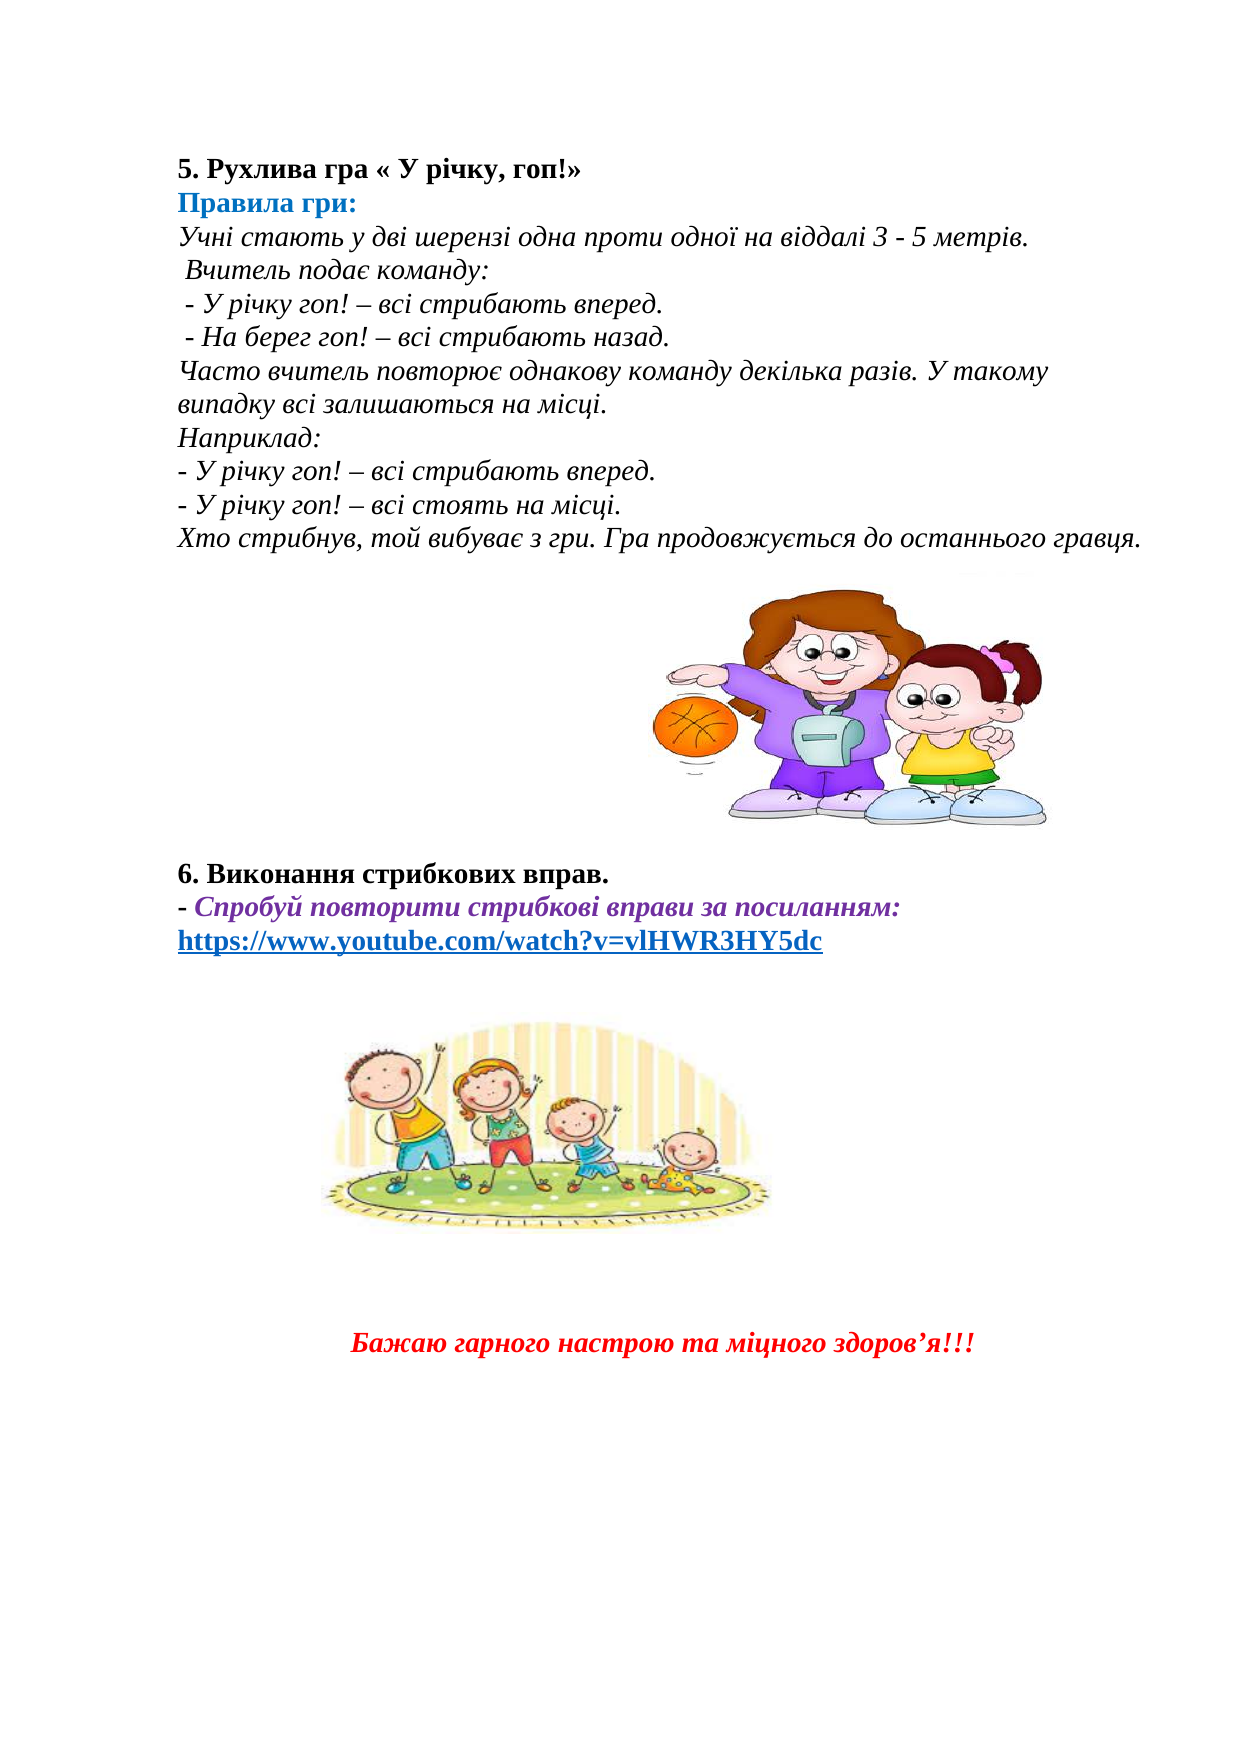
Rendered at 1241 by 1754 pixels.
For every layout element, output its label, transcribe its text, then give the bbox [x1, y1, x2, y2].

text - У річку гоп! – всі стрибають вперед. [177, 286, 1152, 319]
text Учні стають у дві шерензі одна проти одної на віддалі 3 - 5 метрів. [177, 219, 1152, 252]
text https://www.youtube.com/watch?v=vlHWR3HY5dc [177, 923, 1152, 957]
picture [320, 1012, 775, 1234]
text - Спробуй повторити стрибкові вправи за посиланням: [177, 889, 1152, 923]
picture [648, 571, 1058, 835]
text - У річку гоп! – всі стоять на місці. [177, 487, 1152, 521]
text Наприклад: [177, 420, 1152, 453]
text - У річку гоп! – всі стрибають вперед. [177, 453, 1152, 487]
text 5. Рухлива гра « У річку, гоп!» [177, 152, 1152, 185]
text Часто вчитель повторює однакову команду декілька разів. У такому випадку всі залишаються на місці. [177, 353, 1152, 420]
text - На берег гоп! – всі стрибають назад. [177, 319, 1152, 353]
text Вчитель подає команду: [177, 252, 1152, 286]
text 6. Виконання стрибкових вправ. [177, 856, 1152, 889]
text Хто стрибнув, той вибуває з гри. Гра продовжується до останнього гравця. [177, 521, 1152, 554]
text Правила гри: [177, 185, 1152, 219]
text Бажаю гарного настрою та міцного здоров’я!!! [177, 1326, 1152, 1359]
